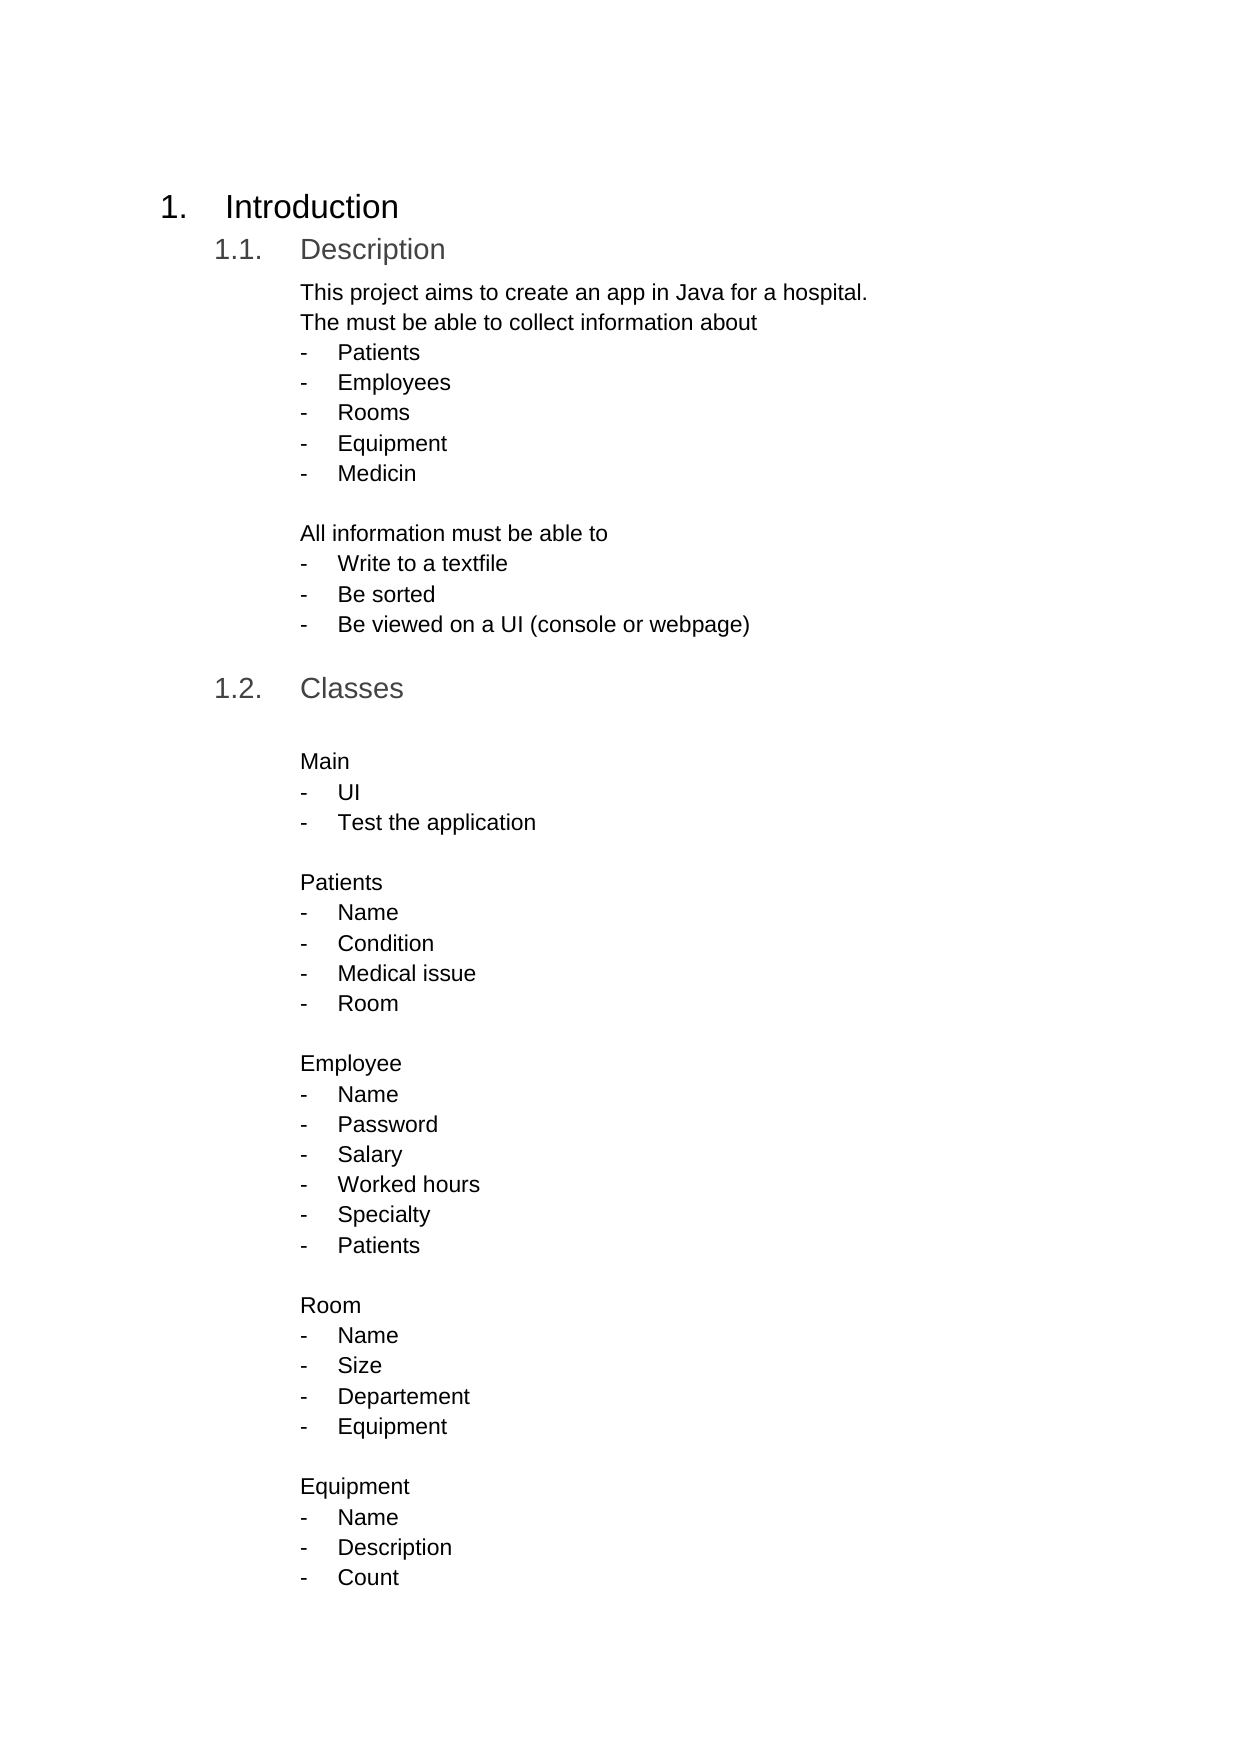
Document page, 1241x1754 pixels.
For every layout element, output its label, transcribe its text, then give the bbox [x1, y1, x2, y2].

list Be viewed on a UI (console or webpage) [300, 611, 1090, 637]
list Equipment [300, 1413, 1090, 1439]
list Employees [300, 369, 1090, 396]
list Room [300, 990, 1090, 1016]
text This project aims to create an app in Java for a hospital. [225, 278, 1090, 305]
list Size [300, 1352, 1090, 1379]
text Equipment [225, 1473, 1090, 1500]
subtitle Classes [262, 671, 1090, 705]
list Write to a textfile [300, 550, 1090, 577]
list Be sorted [300, 581, 1090, 607]
text All information must be able to [225, 520, 1090, 547]
list Condition [300, 929, 1090, 956]
list UI [300, 778, 1090, 805]
text Room [225, 1292, 1090, 1318]
list Medical issue [300, 960, 1090, 986]
list Departement [300, 1383, 1090, 1409]
list Salary [300, 1141, 1090, 1167]
list Rooms [300, 399, 1090, 426]
text Patients [225, 869, 1090, 896]
list Patients [300, 339, 1090, 365]
list Description [300, 1534, 1090, 1560]
subtitle Introduction [187, 187, 1090, 226]
list Count [300, 1564, 1090, 1590]
list Name [300, 1081, 1090, 1107]
list Password [300, 1111, 1090, 1137]
list Specialty [300, 1201, 1090, 1228]
text Main [225, 748, 1090, 775]
list Test the application [300, 809, 1090, 835]
list Patients [300, 1232, 1090, 1258]
list Equipment [300, 429, 1090, 456]
list Worked hours [300, 1171, 1090, 1198]
list Name [300, 1322, 1090, 1349]
list Name [300, 899, 1090, 926]
text Employee [300, 1050, 1090, 1077]
subtitle Description [262, 232, 1090, 265]
list Medicin [300, 460, 1090, 486]
list Name [300, 1503, 1090, 1530]
text The must be able to collect information about [225, 309, 1090, 335]
